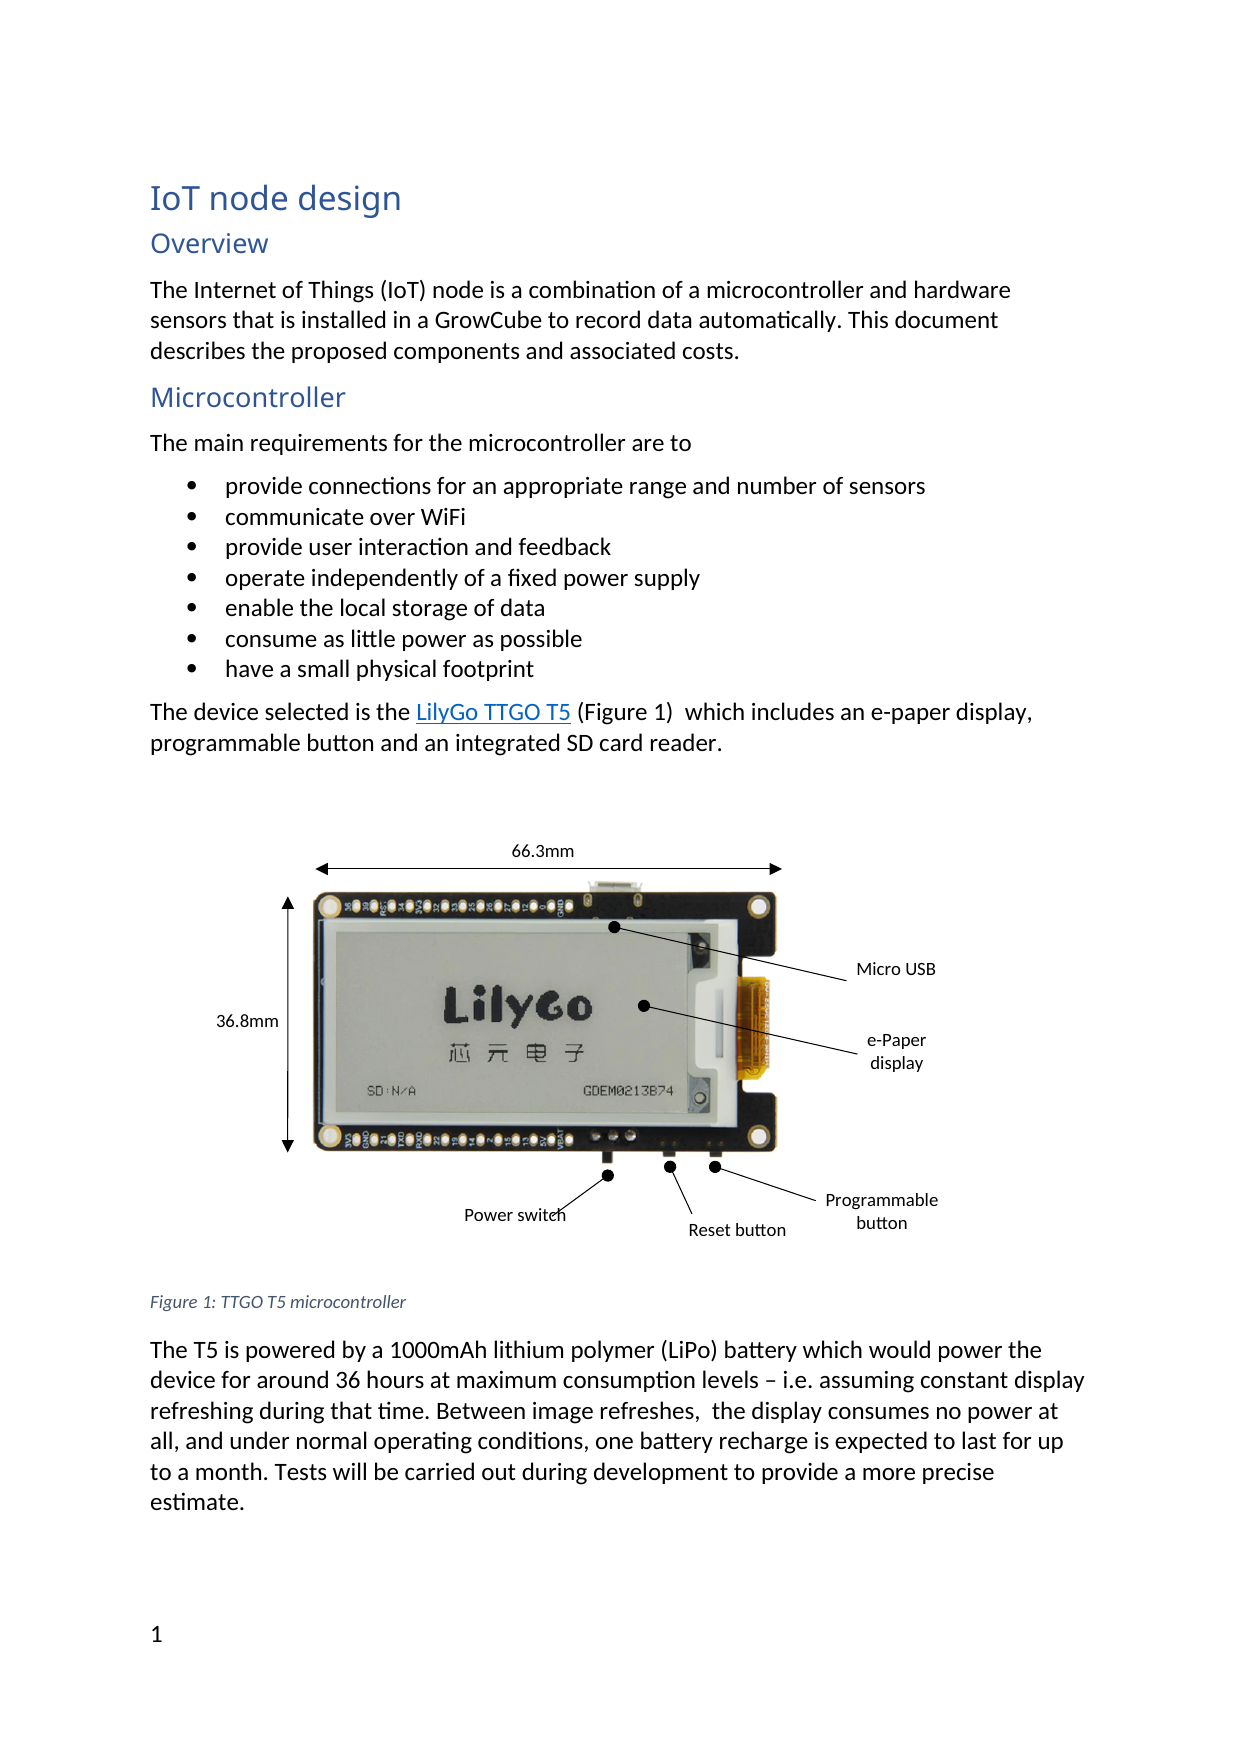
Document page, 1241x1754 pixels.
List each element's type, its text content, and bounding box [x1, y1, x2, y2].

text The Internet of Things (IoT) node is a combination of a microcontroller and hardware sensors that is installed in a GrowCube to record data automatically. This document describes the proposed components and associated costs. [150, 274, 1090, 366]
list have a small physical footprint [187, 653, 1090, 684]
subtitle Overview [150, 224, 1090, 261]
picture [307, 878, 783, 1168]
subtitle Microcontroller [150, 378, 1090, 415]
subtitle IoT node design [150, 175, 1090, 220]
text The main requirements for the microcontroller are to [150, 427, 1090, 458]
list operate independently of a fixed power supply [187, 562, 1090, 592]
list enable the local storage of data [187, 592, 1090, 623]
list communicate over WiFi [187, 501, 1090, 531]
list provide connections for an appropriate range and number of sensors [187, 470, 1090, 501]
list provide user interaction and feedback [187, 531, 1090, 562]
text The T5 is powered by a 1000mAh lithium polymer (LiPo) battery which would power the device for around 36 hours at maximum consumption levels – i.e. assuming constant display refreshing during that time. Between image refreshes, the display consumes no power at all, and under normal operating conditions, one battery recharge is expected to last for up to a month. Tests will be carried out during development to provide a more precise estimate. [150, 1334, 1090, 1517]
text The device selected is the LilyGo TTGO T5 (Figure 1) which includes an e-paper display, programmable button and an integrated SD card reader. [150, 697, 1090, 758]
text Figure 1: TTGO T5 microcontroller [150, 1290, 1090, 1313]
list consume as little power as possible [187, 623, 1090, 653]
